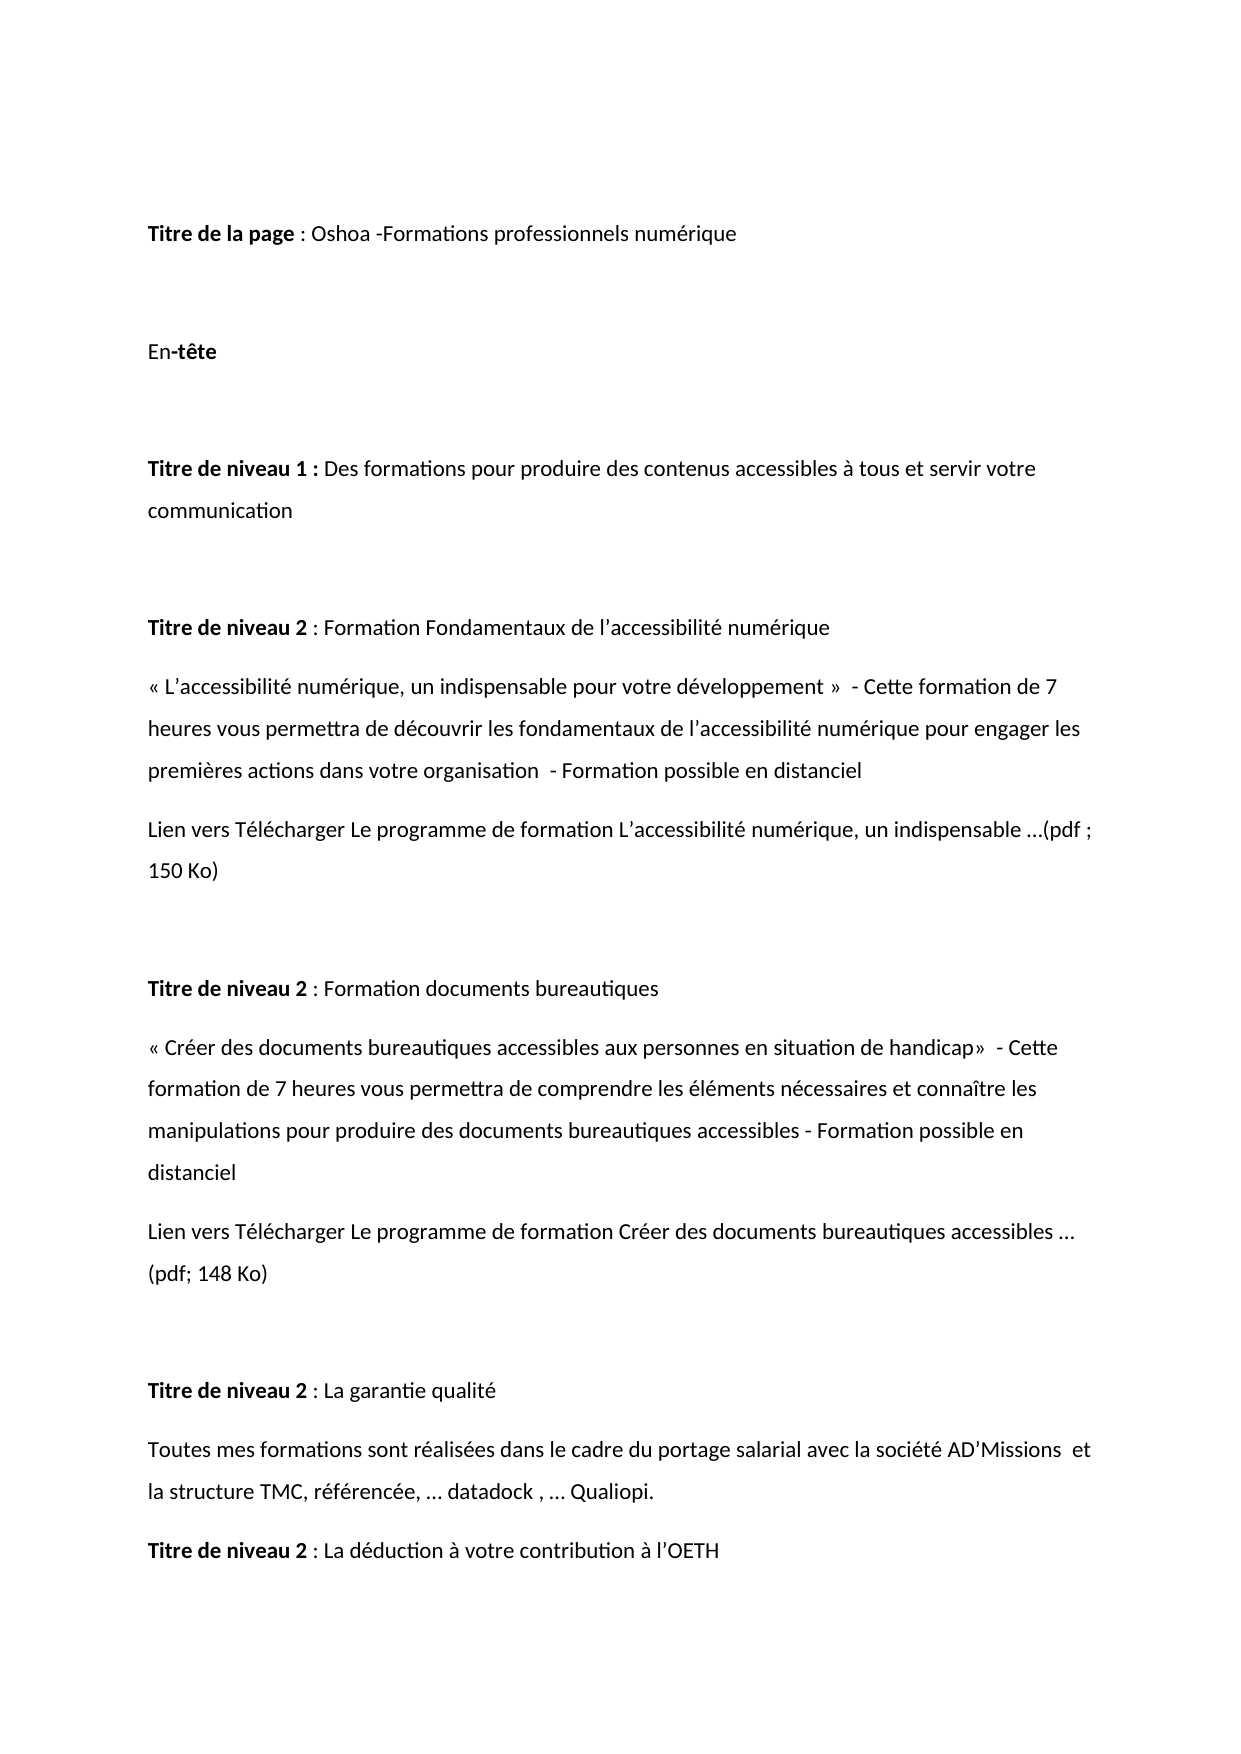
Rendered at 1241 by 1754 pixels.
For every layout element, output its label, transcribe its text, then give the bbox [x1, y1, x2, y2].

text Titre de niveau 1 : Des formations pour produire des contenus accessibles à tous et servir votre communication [148, 454, 1093, 524]
text Toutes mes formations sont réalisées dans le cadre du portage salarial avec la société AD’Missions et la structure TMC, référencée, … datadock , … Qualiopi. [148, 1435, 1093, 1505]
text « Créer des documents bureautiques accessibles aux personnes en situation de handicap» - Cette formation de 7 heures vous permettra de comprendre les éléments nécessaires et connaître les manipulations pour produire des documents bureautiques accessibles - Formation possible en distanciel [148, 1033, 1093, 1187]
text Lien vers Télécharger Le programme de formation L’accessibilité numérique, un indispensable …(pdf ; 150 Ko) [148, 815, 1093, 885]
text Lien vers Télécharger Le programme de formation Créer des documents bureautiques accessibles …(pdf; 148 Ko) [148, 1217, 1093, 1287]
text Titre de la page : Oshoa -Formations professionnels numérique [148, 219, 1093, 248]
text Titre de niveau 2 : La garantie qualité [148, 1376, 1093, 1404]
text En-tête [148, 337, 1093, 365]
text Titre de niveau 2 : Formation Fondamentaux de l’accessibilité numérique [148, 613, 1093, 641]
text Titre de niveau 2 : Formation documents bureautiques [148, 974, 1093, 1002]
text « L’accessibilité numérique, un indispensable pour votre développement » - Cette formation de 7 heures vous permettra de découvrir les fondamentaux de l’accessibilité numérique pour engager les premières actions dans votre organisation - Formation possible en distanciel [148, 672, 1093, 784]
text Titre de niveau 2 : La déduction à votre contribution à l’OETH [148, 1536, 1093, 1564]
